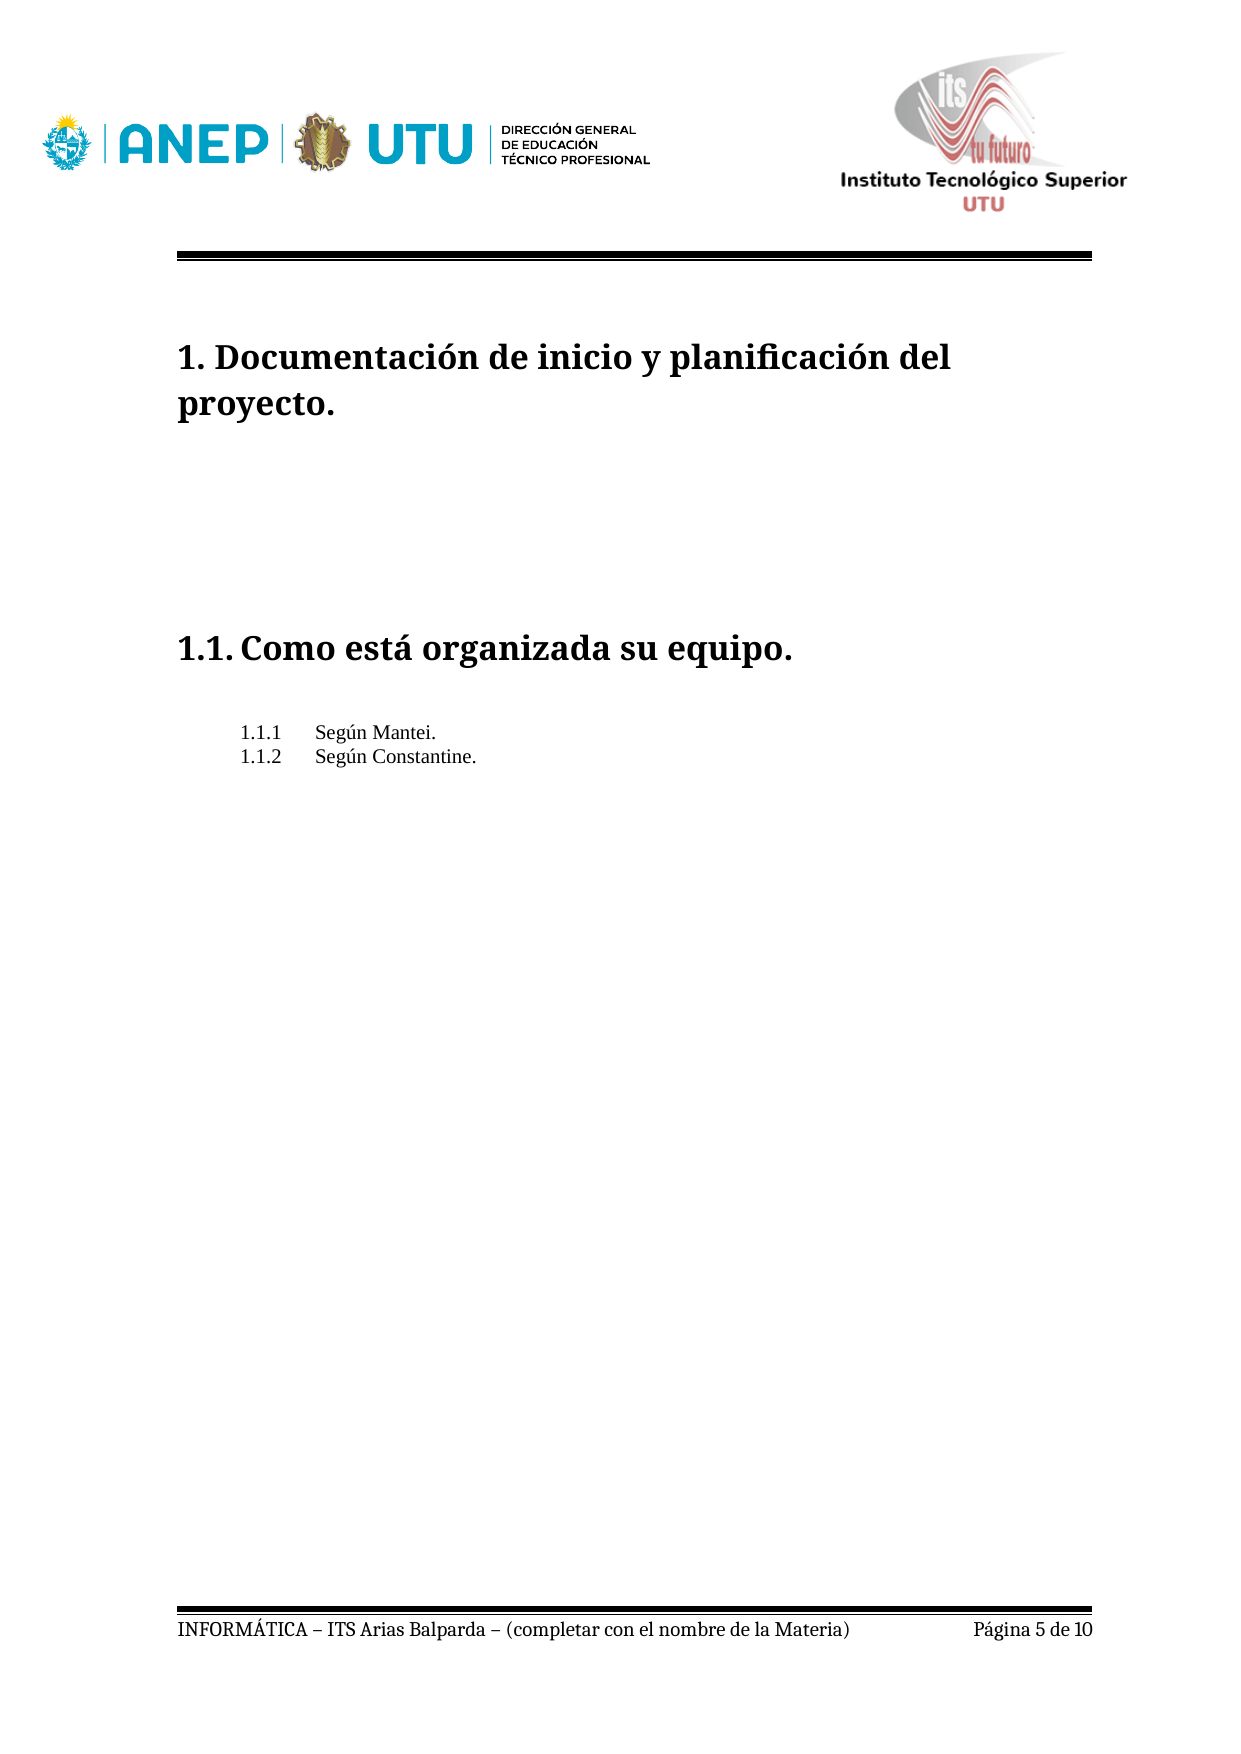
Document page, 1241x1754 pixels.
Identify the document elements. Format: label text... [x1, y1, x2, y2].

list Según Constantine. [240, 744, 1092, 768]
subtitle 1. Documentación de inicio y planificación del proyecto. [177, 334, 1092, 425]
picture [37, 105, 660, 175]
subtitle Como está organizada su equipo. [177, 624, 1092, 670]
list Según Mantei. [240, 720, 1092, 744]
picture [793, 44, 1179, 221]
